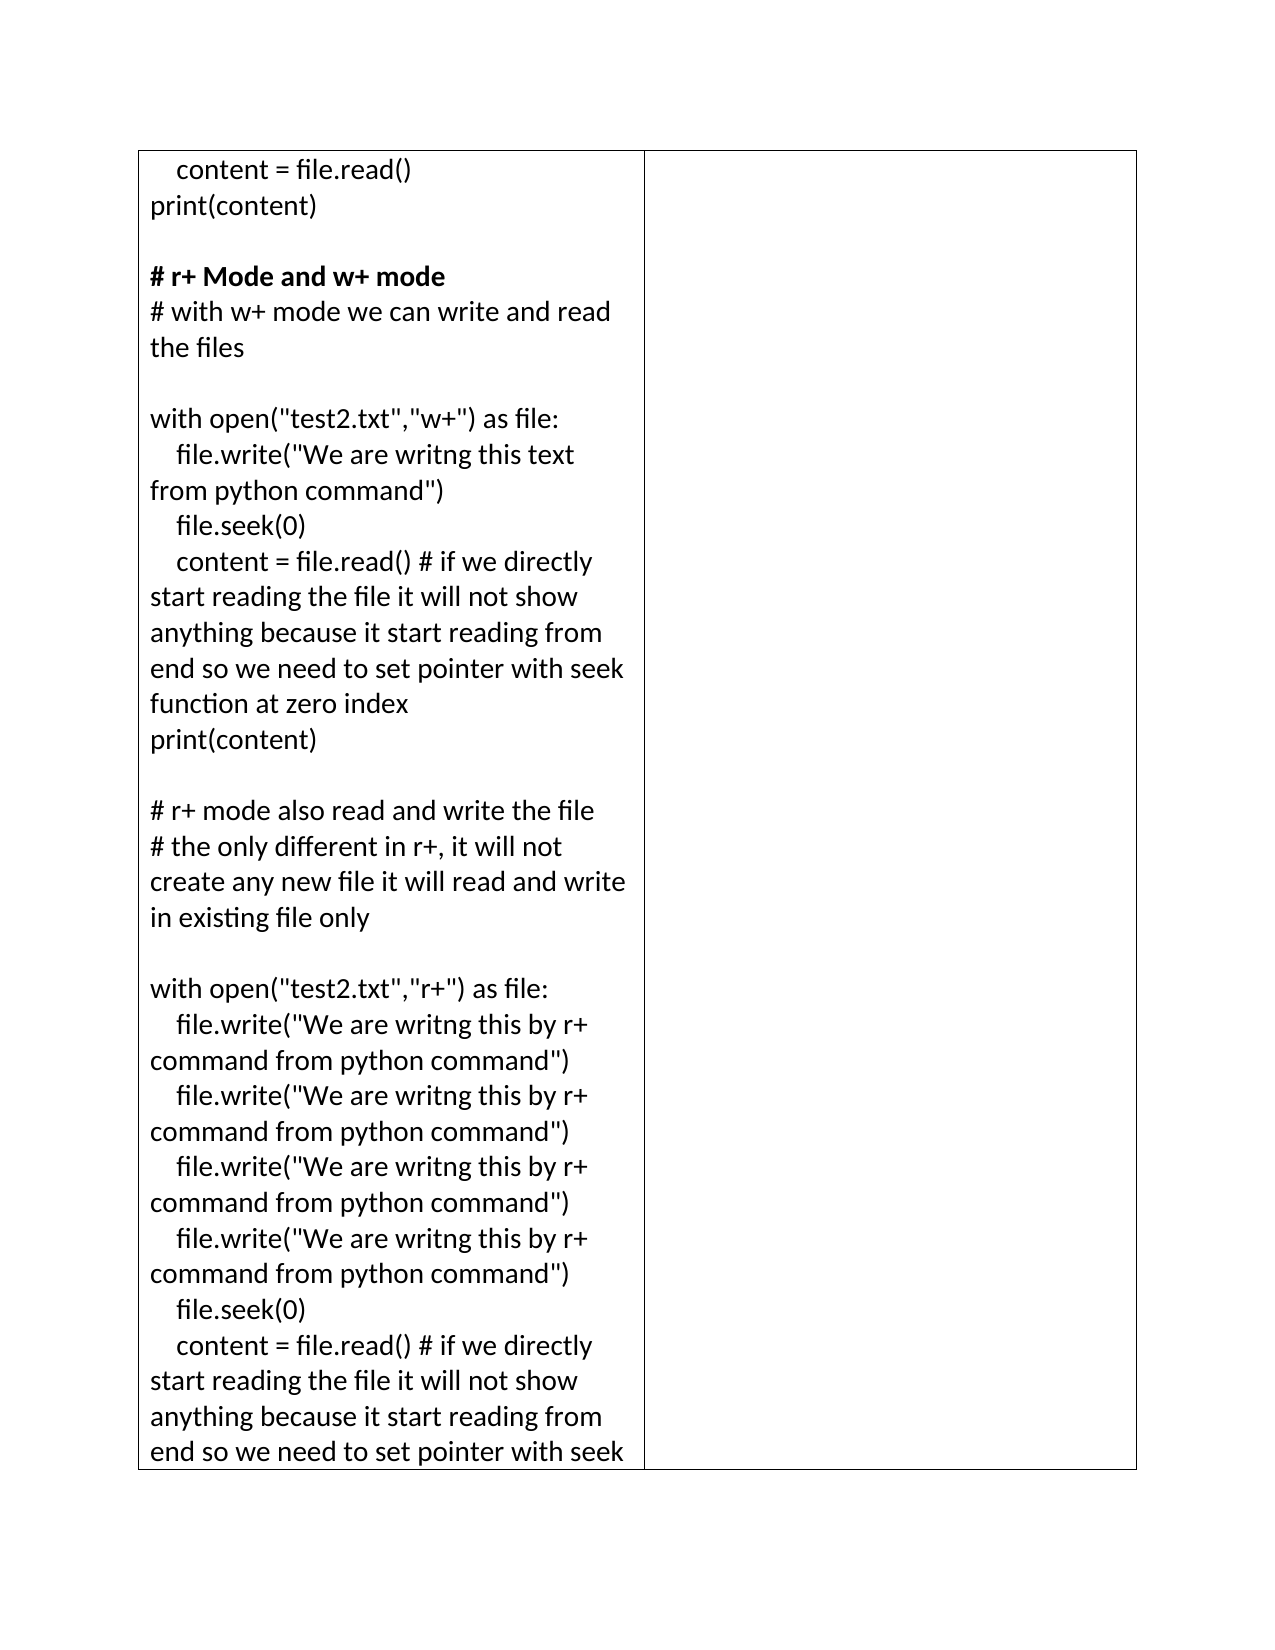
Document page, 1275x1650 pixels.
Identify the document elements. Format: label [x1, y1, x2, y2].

table_cell [139, 151, 644, 1469]
table_cell [645, 151, 1136, 1469]
